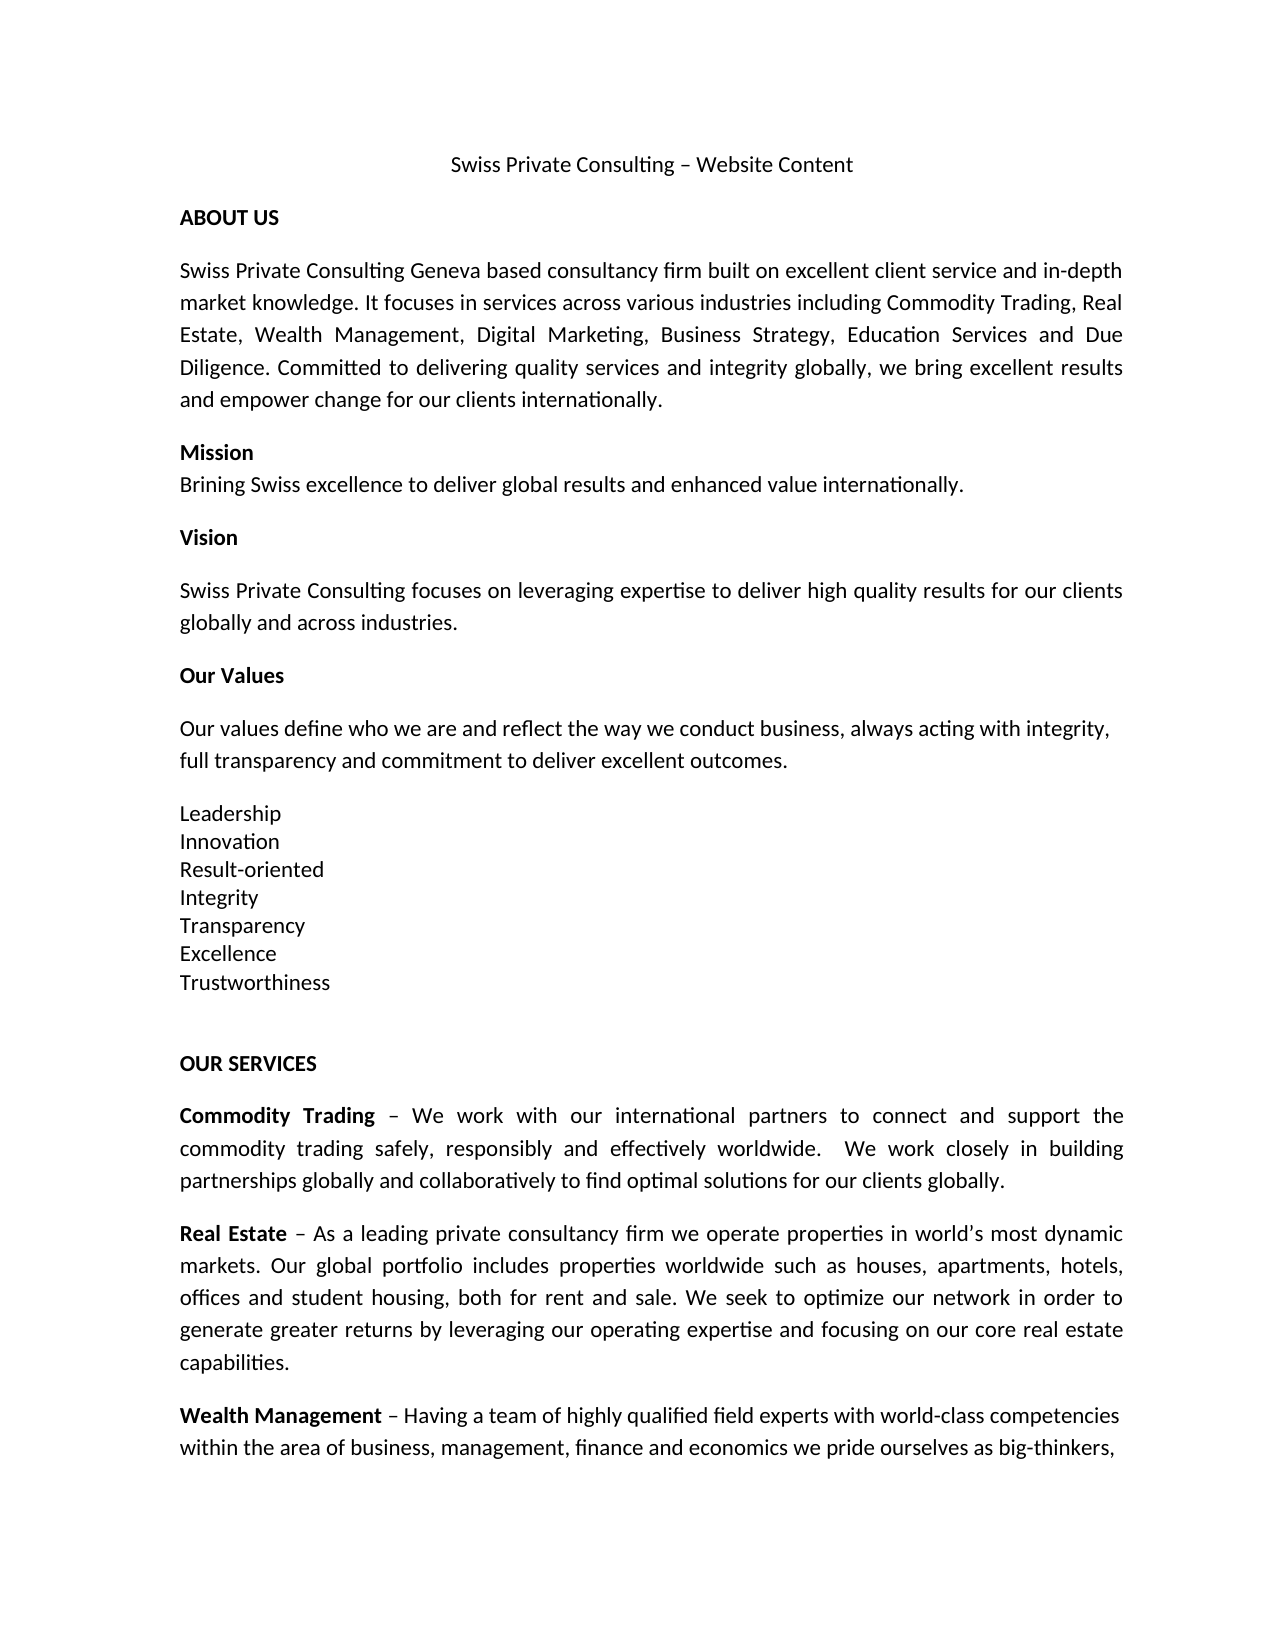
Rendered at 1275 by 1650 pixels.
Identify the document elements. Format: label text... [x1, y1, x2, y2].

text Swiss Private Consulting Geneva based consultancy firm built on excellent client service and in-depth market knowledge. It focuses in services across various industries including Commodity Trading, Real Estate, Wealth Management, Digital Marketing, Business Strategy, Education Services and Due Diligence. Committed to delivering quality services and integrity globally, we bring excellent results and empower change for our clients internationally. [179, 256, 1125, 413]
text Commodity Trading – We work with our international partners to connect and support the commodity trading safely, responsibly and effectively worldwide. We work closely in building partnerships globally and collaboratively to find optimal solutions for our clients globally. [179, 1102, 1125, 1194]
text ABOUT US [179, 203, 1125, 231]
text Innovation [179, 827, 1125, 856]
text Vision [150, 523, 1125, 551]
text Leadership [179, 799, 1125, 827]
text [179, 1401, 1125, 1461]
text Excellence [179, 939, 1125, 968]
text Result-oriented [179, 856, 1125, 883]
text Mission Brining Swiss excellence to deliver global results and enhanced value internationally. [179, 438, 1125, 498]
text Trustworthiness [179, 968, 1125, 996]
text Swiss Private Consulting focuses on leveraging expertise to deliver high quality results for our clients globally and across industries. [179, 576, 1125, 636]
text Integrity [179, 883, 1125, 912]
text Real Estate – As a leading private consultancy firm we operate properties in world’s most dynamic markets. Our global portfolio includes properties worldwide such as houses, apartments, hotels, offices and student housing, both for rent and sale. We seek to optimize our network in order to generate greater returns by leveraging our operating expertise and focusing on our core real estate capabilities. [179, 1219, 1125, 1376]
text Swiss Private Consulting – Website Content [179, 150, 1125, 178]
text Our values define who we are and reflect the way we conduct business, always acting with integrity, full transparency and commitment to deliver excellent outcomes. [179, 714, 1125, 774]
text Our Values [179, 661, 1125, 689]
text OUR SERVICES [179, 1049, 1125, 1077]
text Transparency [179, 912, 1125, 939]
